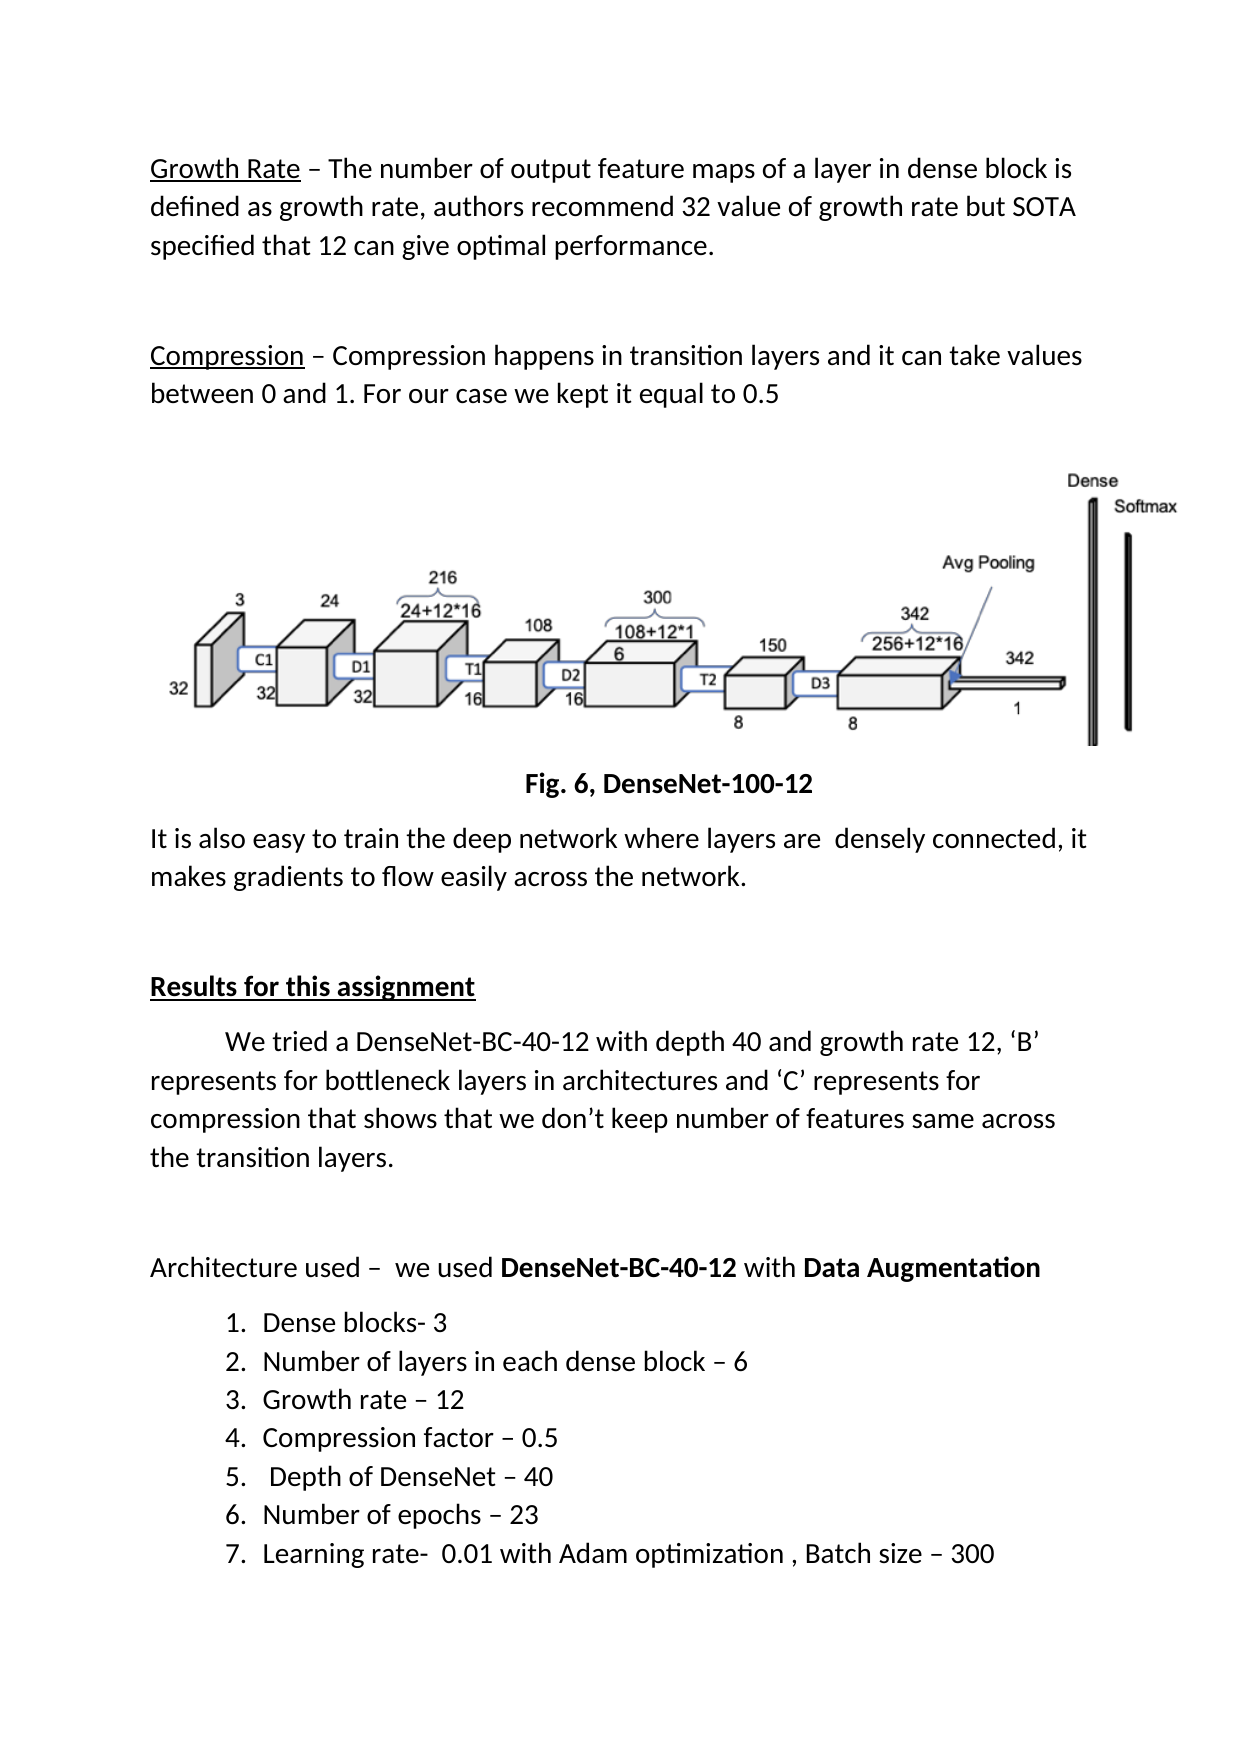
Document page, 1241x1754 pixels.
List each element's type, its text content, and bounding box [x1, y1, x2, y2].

list Number of epochs – 23 [225, 1496, 1090, 1532]
text Fig. 6, DenseNet-100-12 [150, 765, 1090, 800]
list Depth of DenseNet – 40 [225, 1458, 1090, 1493]
list Number of layers in each dense block – 6 [225, 1343, 1090, 1378]
list Dense blocks- 3 [225, 1304, 1090, 1340]
text We tried a DenseNet-BC-40-12 with depth 40 and growth rate 12, ‘B’ represents for bottleneck layers in architectures and ‘C’ represents for compression that shows that we don’t keep number of features same across the transition layers. [150, 1023, 1090, 1174]
list Compression factor – 0.5 [225, 1419, 1090, 1455]
text It is also easy to train the deep network where layers are densely connected, it makes gradients to flow easily across the network. [150, 820, 1090, 894]
list Learning rate- 0.01 with Adam optimization , Batch size – 300 [225, 1535, 1090, 1570]
text Growth Rate – The number of output feature maps of a layer in dense block is defined as growth rate, authors recommend 32 value of growth rate but SOTA specified that 12 can give optimal performance. [150, 150, 1090, 262]
list Growth rate – 12 [225, 1381, 1090, 1417]
text Results for this assignment [150, 968, 1090, 1004]
picture [150, 460, 1191, 746]
text Architecture used – we used DenseNet-BC-40-12 with Data Augmentation [150, 1249, 1090, 1285]
text Compression – Compression happens in transition layers and it can take values between 0 and 1. For our case we kept it equal to 0.5 [150, 337, 1090, 411]
